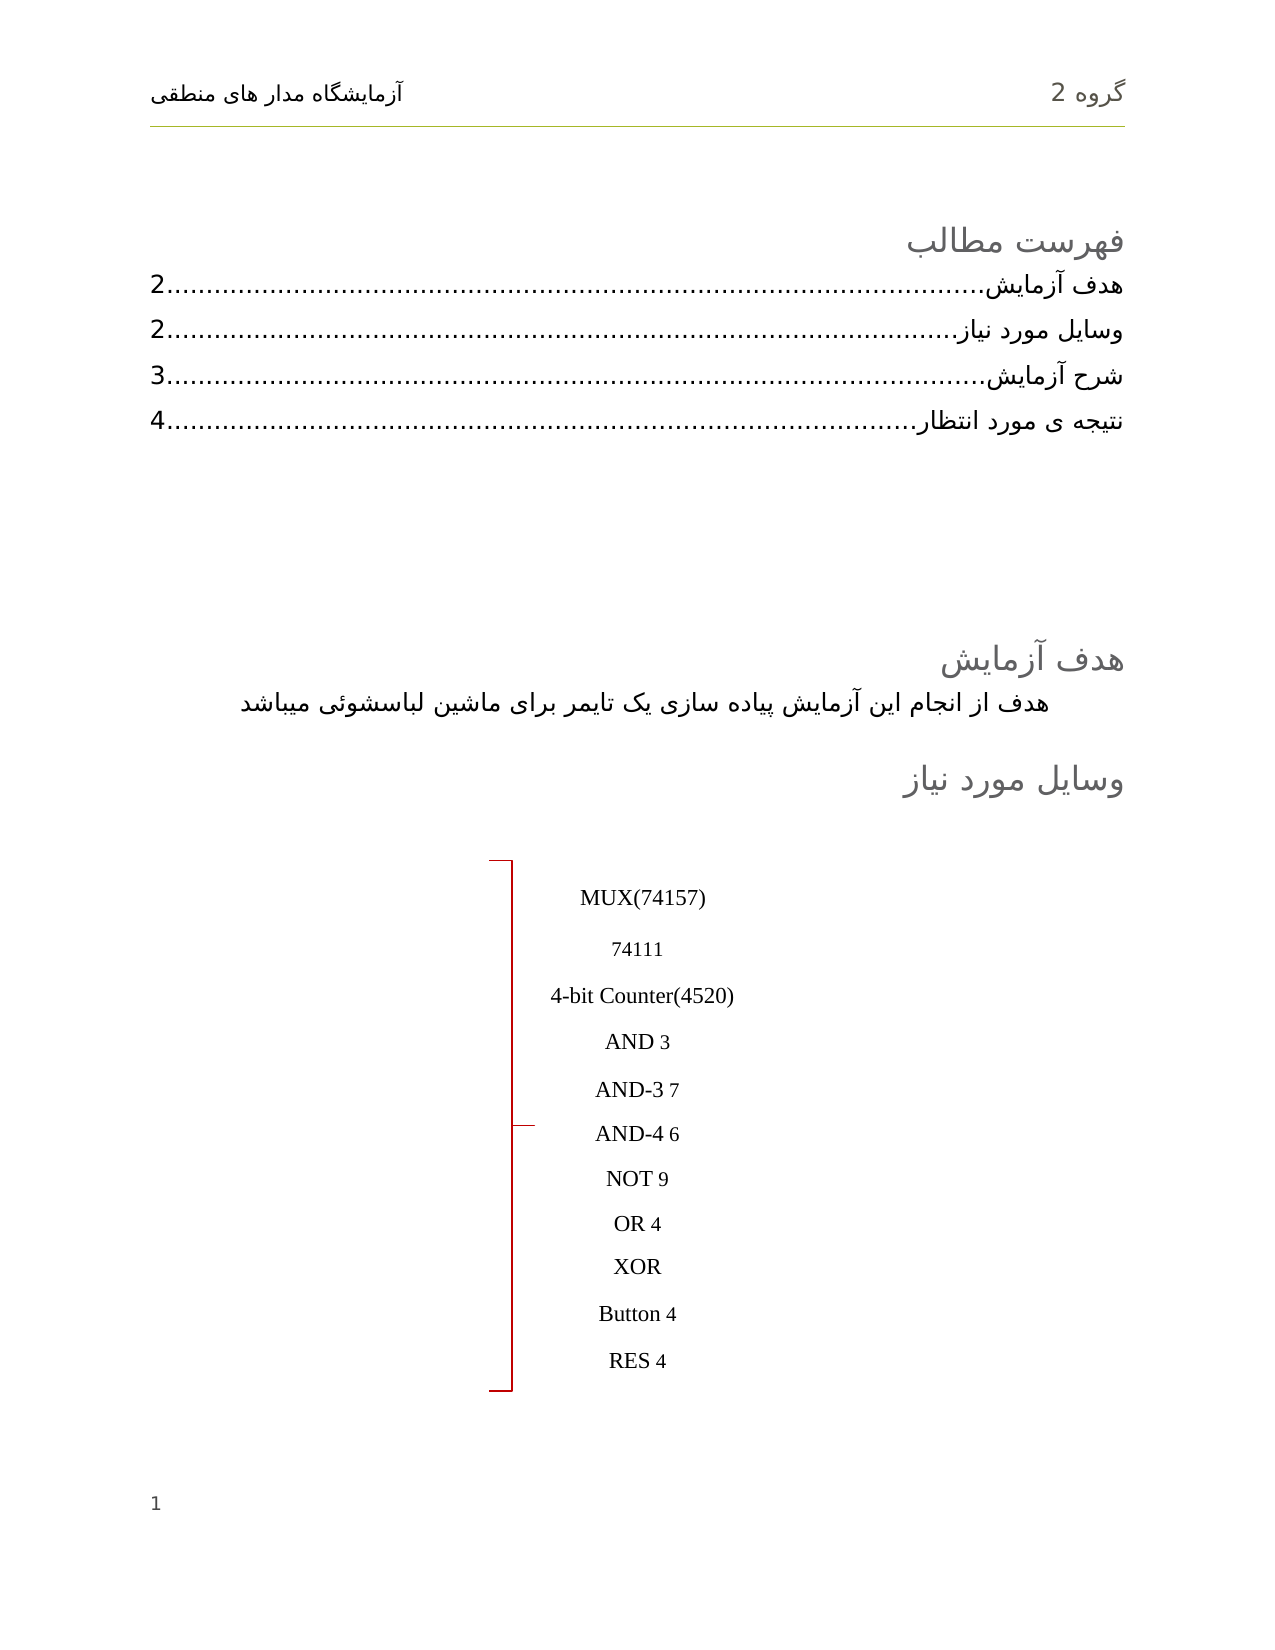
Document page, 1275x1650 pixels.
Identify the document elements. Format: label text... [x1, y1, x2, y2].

subtitle هدف آزمایش [150, 640, 1125, 679]
subtitle وسایل مورد نیاز [150, 759, 1125, 798]
text هدف از انجام این آزمایش پیاده سازی یک تایمر برای ماشین لباسشوئی می͏باشد [150, 688, 1125, 718]
